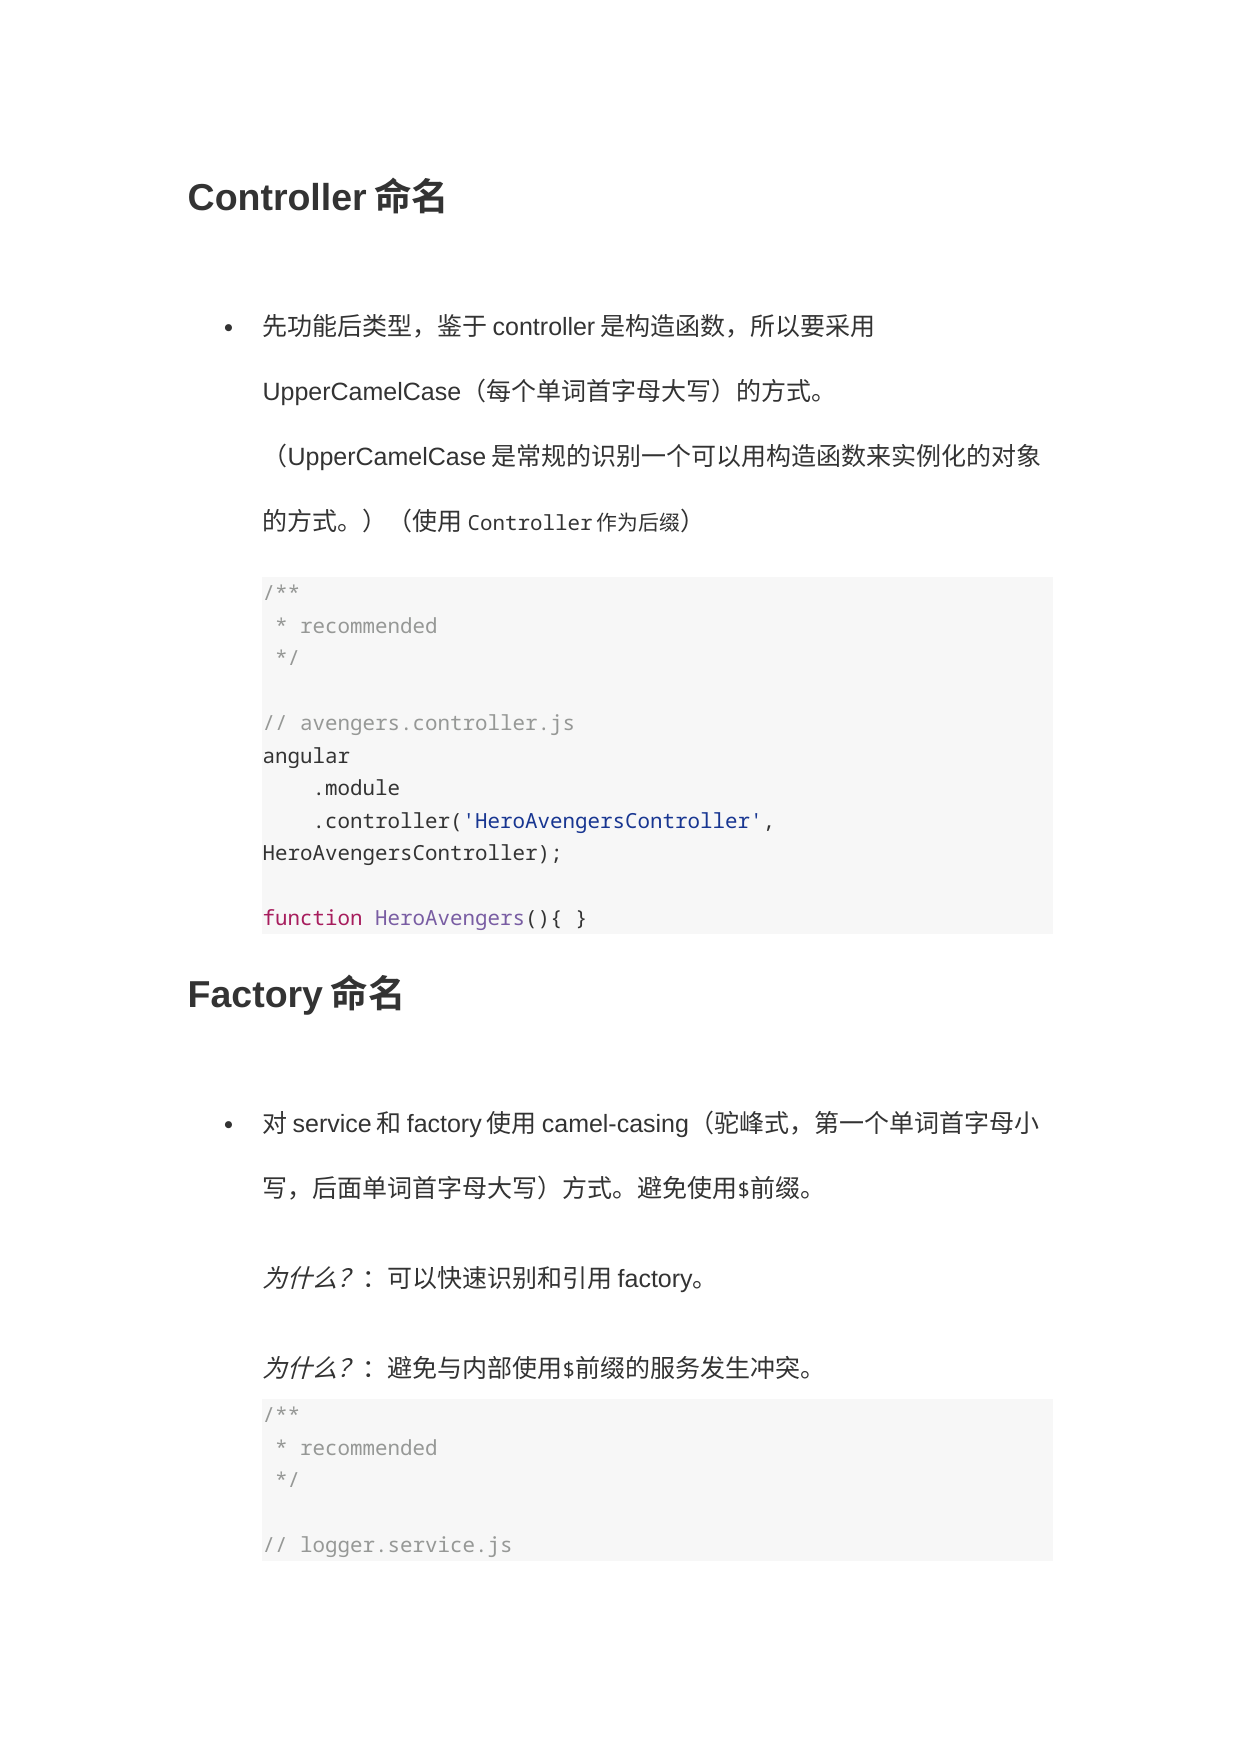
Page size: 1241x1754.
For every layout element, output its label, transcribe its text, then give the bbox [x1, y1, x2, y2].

text /** [262, 1399, 1053, 1431]
text * recommended [262, 1431, 1053, 1464]
subtitle Controller命名 [187, 162, 1053, 227]
text .controller('HeroAvengersController', HeroAvengersController); [262, 804, 1053, 869]
text 为什么？：避免与内部使用$前缀的服务发生冲突。 [262, 1334, 1053, 1399]
list 对service和factory使用camel-casing（驼峰式，第一个单词首字母小写，后面单词首字母大写）方式。避免使用$前缀。 [225, 1089, 1053, 1219]
list 先功能后类型，鉴于controller是构造函数，所以要采用UpperCamelCase（每个单词首字母大写）的方式。（UpperCamelCase是常规的识别一个可以用构造函数来实例化的对象的方式。）（使用Controller作为后缀） [225, 292, 1053, 552]
text // logger.service.js [262, 1529, 1053, 1561]
text 为什么？：可以快速识别和引用factory。 [262, 1244, 1053, 1309]
text * recommended [262, 609, 1053, 642]
subtitle Factory命名 [187, 959, 1053, 1024]
text */ [262, 642, 1053, 674]
text /** [262, 577, 1053, 609]
text */ [262, 1464, 1053, 1496]
text angular [262, 739, 1053, 772]
text .module [262, 772, 1053, 804]
text // avengers.controller.js [262, 707, 1053, 739]
text function HeroAvengers(){ } [262, 902, 1053, 934]
